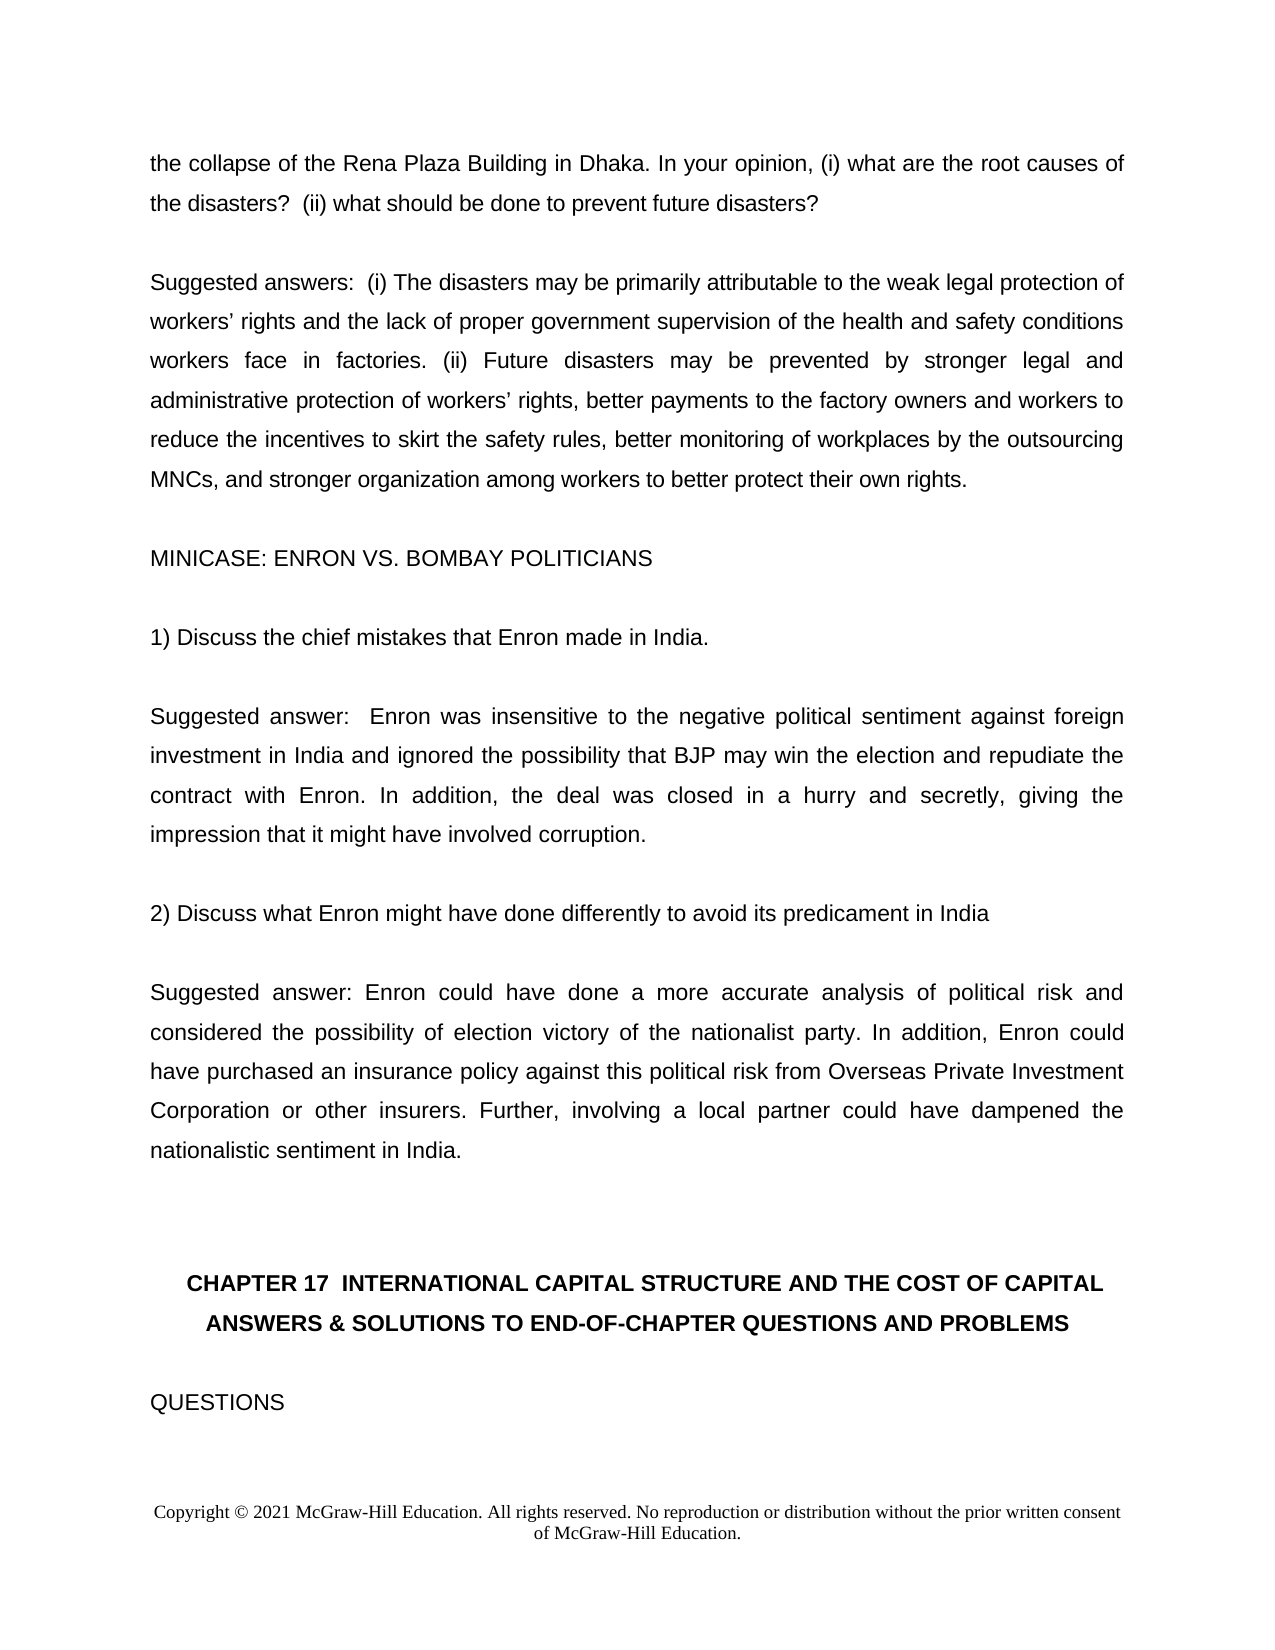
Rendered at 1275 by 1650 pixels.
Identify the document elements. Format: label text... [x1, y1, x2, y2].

text CHAPTER 17 INTERNATIONAL CAPITAL STRUCTURE AND THE COST OF CAPITAL [150, 1270, 1125, 1297]
text MINICASE: ENRON VS. BOMBAY POLITICIANS [150, 545, 1125, 571]
text Suggested answer: Enron could have done a more accurate analysis of political risk and considered the possibility of election victory of the nationalist party. In addition, Enron could have purchased an insurance policy against this political risk from Overseas Private Investment Corporation or other insurers. Further, involving a local partner could have dampened the nationalistic sentiment in India. [150, 979, 1125, 1163]
text Suggested answers: (i) The disasters may be primarily attributable to the weak legal protection of workers’ rights and the lack of proper government supervision of the health and safety conditions workers face in factories. (ii) Future disasters may be prevented by stronger legal and administrative protection of workers’ rights, better payments to the factory owners and workers to reduce the incentives to skirt the safety rules, better monitoring of workplaces by the outsourcing MNCs, and stronger organization among workers to better protect their own rights. [150, 268, 1125, 492]
text 2) Discuss what Enron might have done differently to avoid its predicament in India [150, 900, 1125, 926]
text 1) Discuss the chief mistakes that Enron made in India. [150, 624, 1125, 650]
text QUESTIONS [150, 1389, 1125, 1415]
text ANSWERS & SOLUTIONS TO END-OF-CHAPTER QUESTIONS AND PROBLEMS [150, 1310, 1125, 1336]
text Suggested answer: Enron was insensitive to the negative political sentiment against foreign investment in India and ignored the possibility that BJP may win the election and repudiate the contract with Enron. In addition, the deal was closed in a hurry and secretly, giving the impression that it might have involved corruption. [150, 703, 1125, 847]
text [150, 150, 1125, 216]
